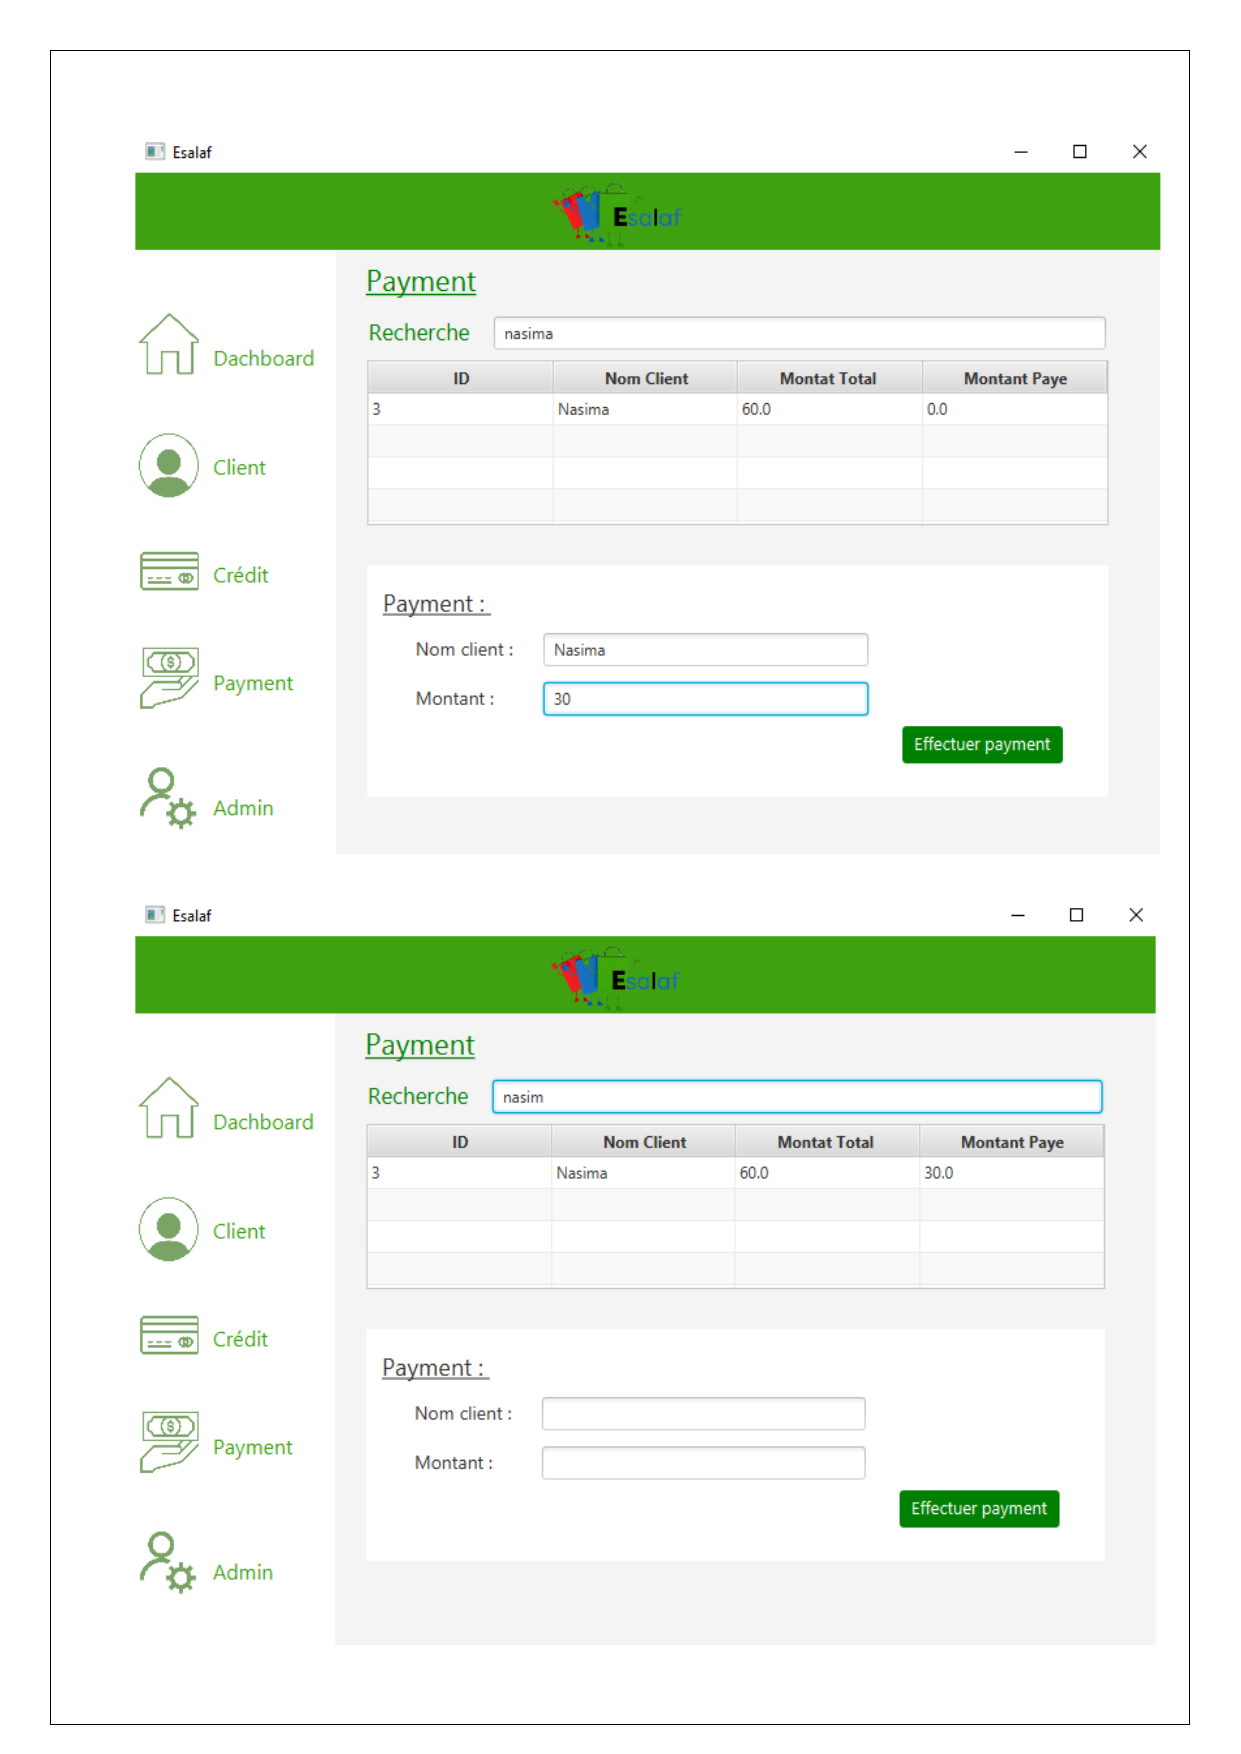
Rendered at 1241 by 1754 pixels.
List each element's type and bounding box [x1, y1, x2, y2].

picture [135, 137, 1161, 854]
picture [135, 899, 1156, 1645]
